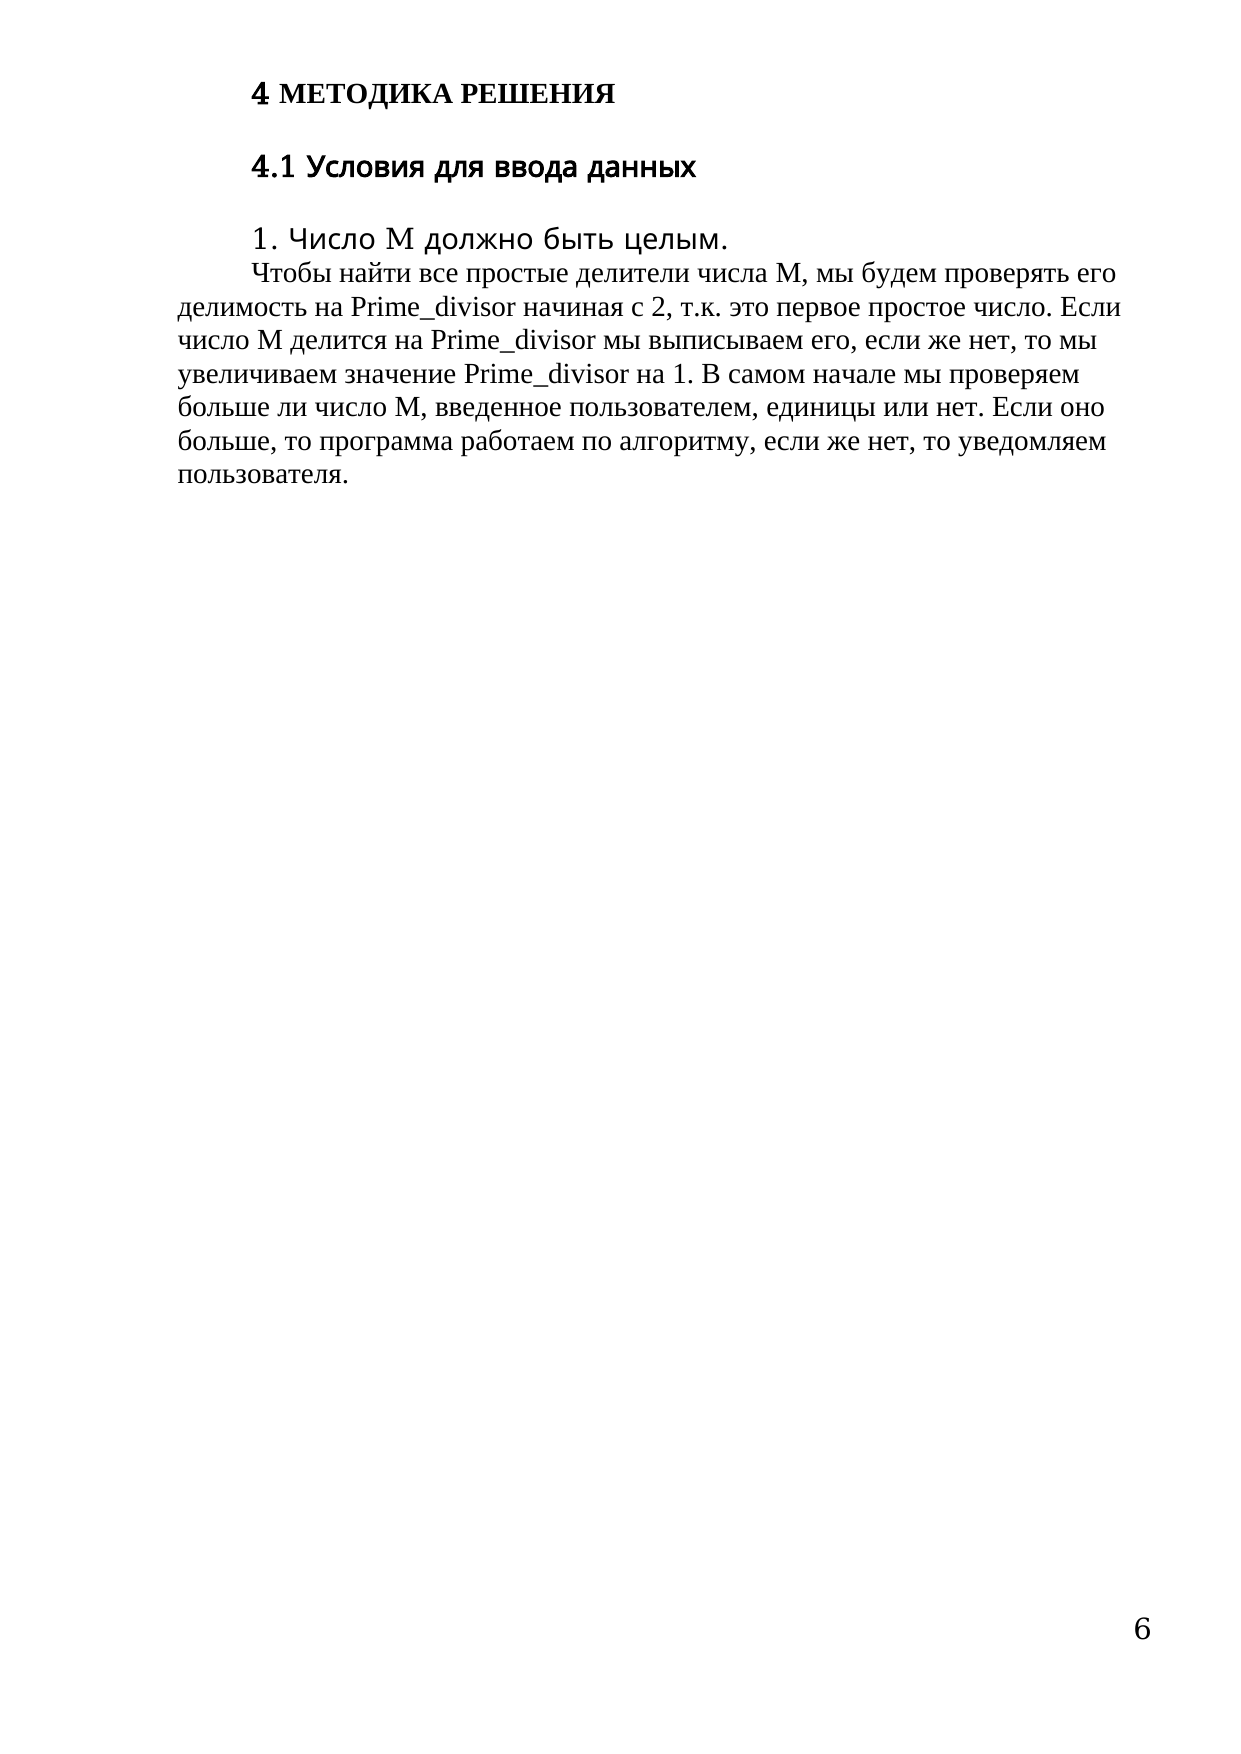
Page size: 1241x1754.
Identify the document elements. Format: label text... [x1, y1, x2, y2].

text Число M должно быть целым. [251, 220, 1152, 255]
subtitle Методика решения [251, 75, 1152, 110]
subtitle Условия для ввода данных [251, 148, 1152, 183]
text Чтобы найти все простые делители числа M, мы будем проверять его делимость на Prime_divisor начиная с 2, т.к. это первое простое число. Если число M делится на Prime_divisor мы выписываем его, если же нет, то мы увеличиваем значение Prime_divisor на 1. В самом начале мы проверяем больше ли число M, введенное пользователем, единицы или нет. Если оно больше, то программа работаем по алгоритму, если же нет, то уведомляем пользователя. [177, 255, 1152, 490]
